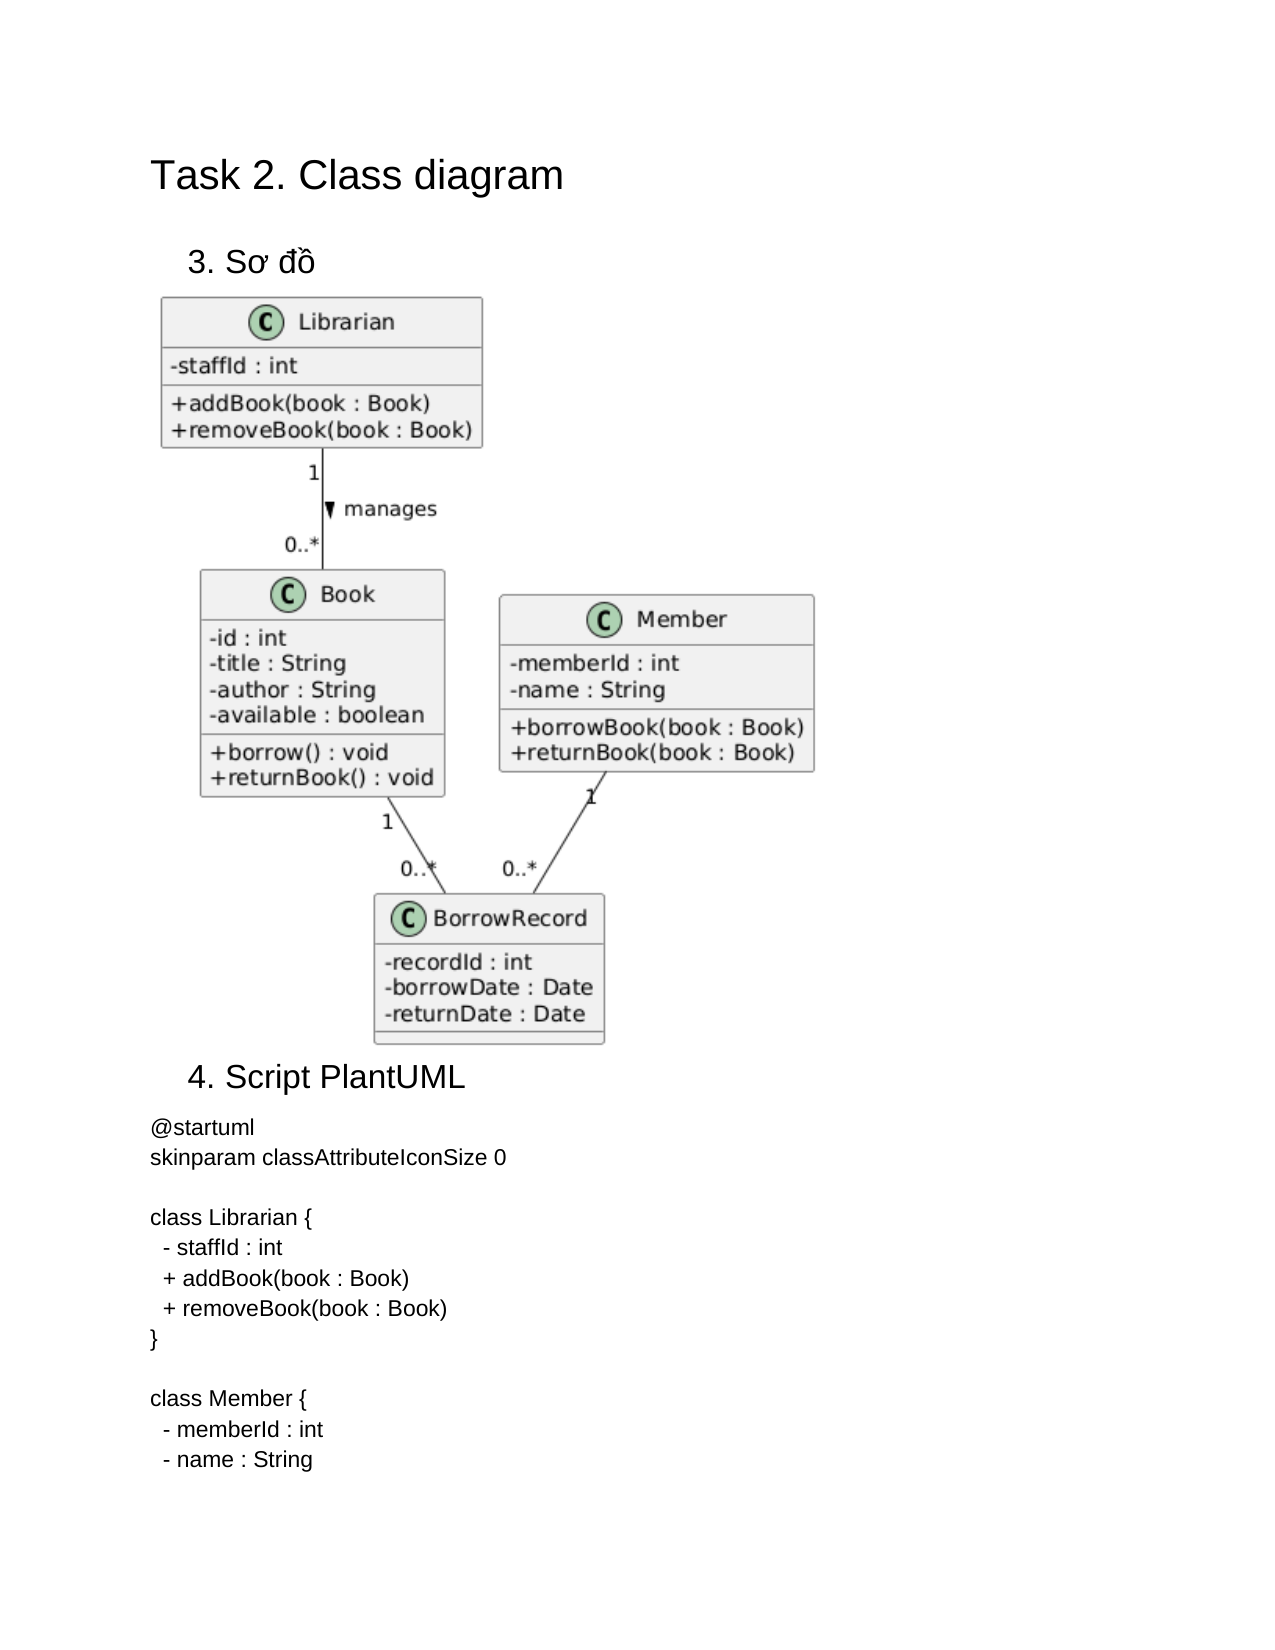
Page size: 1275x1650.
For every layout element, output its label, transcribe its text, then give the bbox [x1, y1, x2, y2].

text - staffId : int [150, 1234, 1125, 1261]
subtitle Script PlantUML [187, 1057, 1125, 1095]
text skinparam classAttributeIconSize 0 [150, 1144, 1125, 1170]
text } [150, 1325, 1125, 1351]
subtitle Sơ đồ [187, 243, 1125, 281]
picture [150, 286, 823, 1053]
text - name : String [150, 1446, 1125, 1472]
text + removeBook(book : Book) [150, 1295, 1125, 1321]
text - memberId : int [150, 1416, 1125, 1442]
subtitle Task 2. Class diagram [150, 150, 1125, 198]
text class Librarian { [150, 1204, 1125, 1231]
text class Member { [150, 1385, 1125, 1412]
text @startuml [150, 1113, 1125, 1140]
text + addBook(book : Book) [150, 1264, 1125, 1291]
